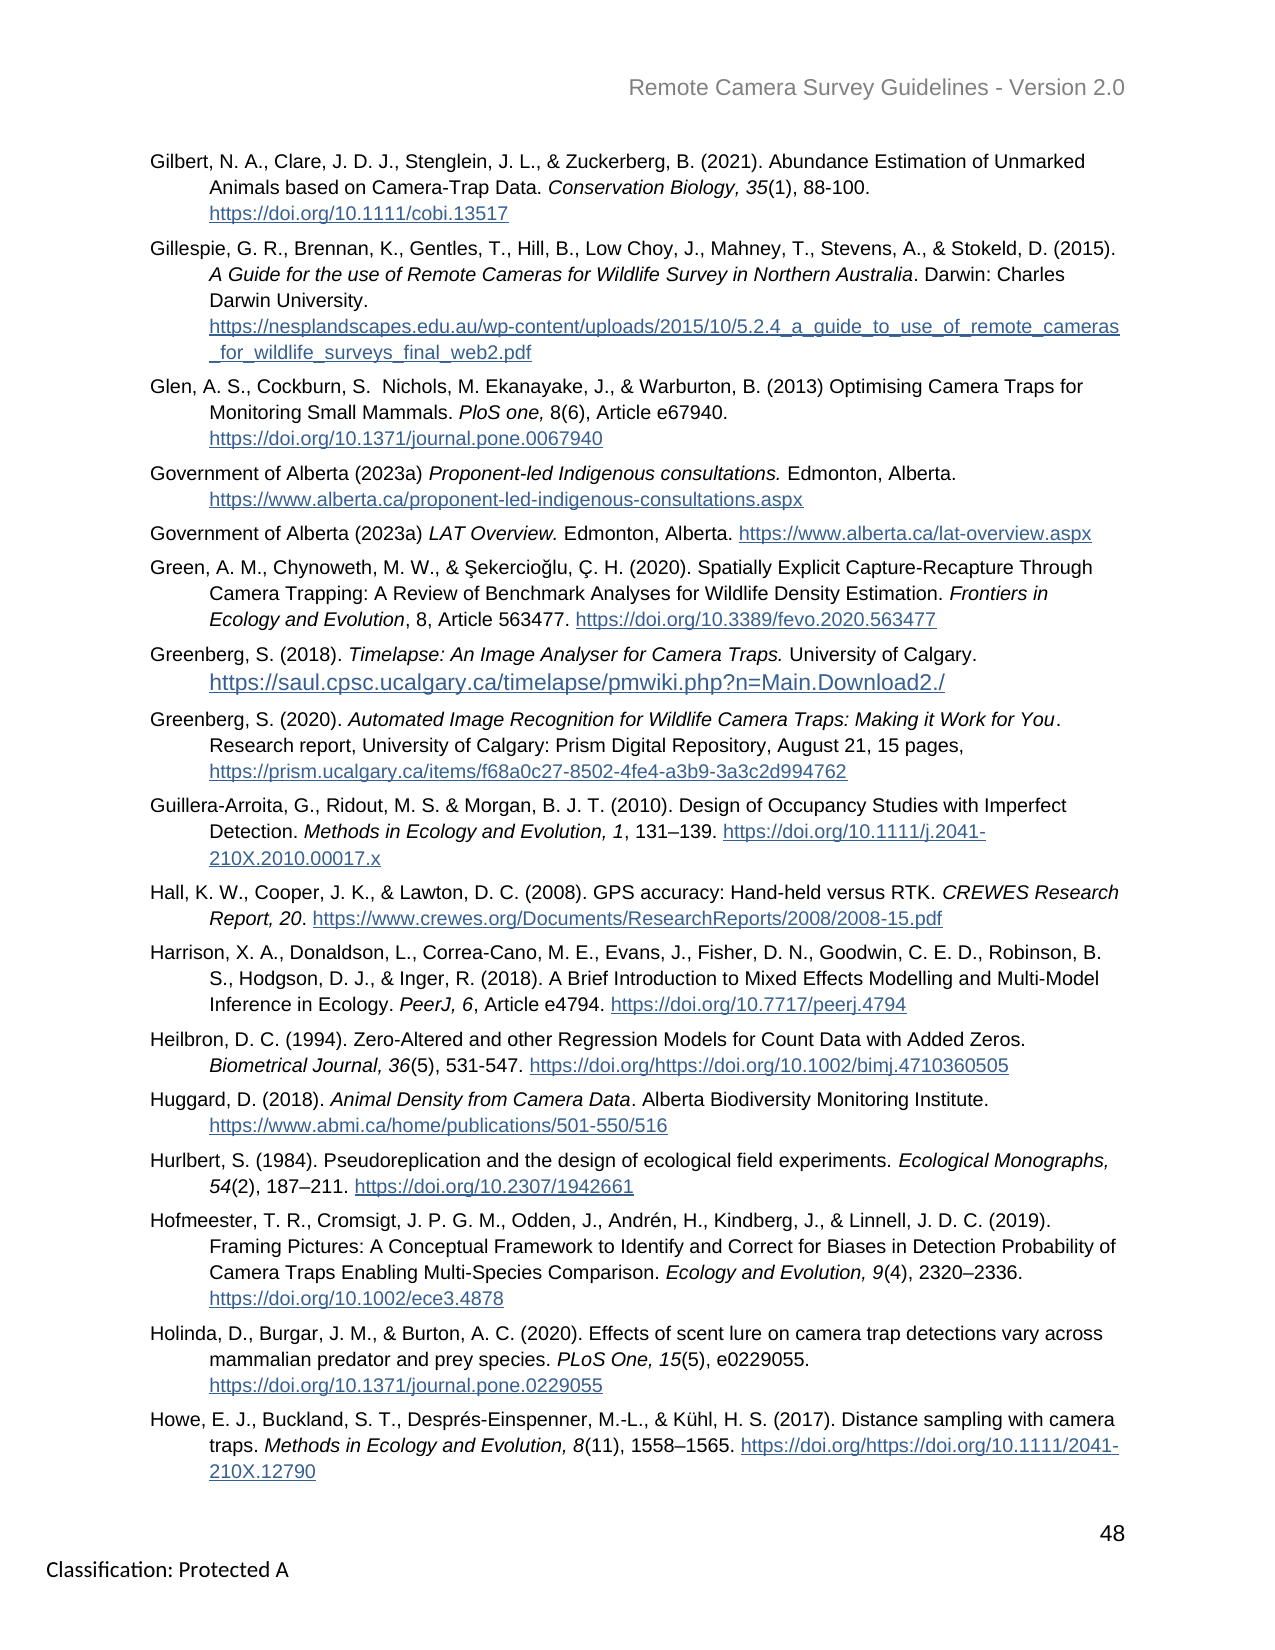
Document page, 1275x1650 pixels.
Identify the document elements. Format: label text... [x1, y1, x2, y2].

text Harrison, X. A., Donaldson, L., Correa-Cano, M. E., Evans, J., Fisher, D. N., Goodwin, C. E. D., Robinson, B. S., Hodgson, D. J., & Inger, R. (2018). A Brief Introduction to Mixed Effects Modelling and Multi-Model Inference in Ecology. PeerJ, 6, Article e4794. https://doi.org/10.7717/peerj.4794 [150, 941, 1125, 1016]
text Hall, K. W., Cooper, J. K., & Lawton, D. C. (2008). GPS accuracy: Hand-held versus RTK. CREWES Research Report, 20. https://www.crewes.org/Documents/ResearchReports/2008/2008-15.pdf [150, 881, 1125, 929]
text Government of Alberta (2023a) Proponent-led Indigenous consultations. Edmonton, Alberta. https://www.alberta.ca/proponent-led-indigenous-consultations.aspx [150, 461, 1125, 510]
text Hofmeester, T. R., Cromsigt, J. P. G. M., Odden, J., Andrén, H., Kindberg, J., & Linnell, J. D. C. (2019). Framing Pictures: A Conceptual Framework to Identify and Correct for Biases in Detection Probability of Camera Traps Enabling Multi-Species Comparison. Ecology and Evolution, 9(4), 2320–2336. https://doi.org/10.1002/ece3.4878 [150, 1209, 1125, 1310]
text Howe, E. J., Buckland, S. T., Després-Einspenner, M.-L., & Kühl, H. S. (2017). Distance sampling with camera traps. Methods in Ecology and Evolution, 8(11), 1558–1565. https://doi.org/https://doi.org/10.1111/2041-210X.12790 [150, 1408, 1125, 1483]
text Gillespie, G. R., Brennan, K., Gentles, T., Hill, B., Low Choy, J., Mahney, T., Stevens, A., & Stokeld, D. (2015). A Guide for the use of Remote Cameras for Wildlife Survey in Northern Australia. Darwin: Charles Darwin University. https://nesplandscapes.edu.au/wp-content/uploads/2015/10/5.2.4_a_guide_to_use_of_remote_cameras_for_wildlife_surveys_final_web2.pdf [150, 236, 1125, 363]
text Greenberg, S. (2018). Timelapse: An Image Analyser for Camera Traps. University of Calgary. https://saul.cpsc.ucalgary.ca/timelapse/pmwiki.php?n=Main.Download2./ [150, 643, 1125, 696]
text Glen, A. S., Cockburn, S. Nichols, M. Ekanayake, J., & Warburton, B. (2013) Optimising Camera Traps for Monitoring Small Mammals. PloS one, 8(6), Article e67940. https://doi.org/10.1371/journal.pone.0067940 [150, 375, 1125, 450]
text Huggard, D. (2018). Animal Density from Camera Data. Alberta Biodiversity Monitoring Institute. https://www.abmi.ca/home/publications/501-550/516 [150, 1088, 1125, 1137]
text Gilbert, N. A., Clare, J. D. J., Stenglein, J. L., & Zuckerberg, B. (2021). Abundance Estimation of Unmarked Animals based on Camera-Trap Data. Conservation Biology, 35(1), 88-100. https://doi.org/10.1111/cobi.13517 [150, 150, 1125, 225]
text Hurlbert, S. (1984). Pseudoreplication and the design of ecological field experiments. Ecological Monographs, 54(2), 187–211. https://doi.org/10.2307/1942661 [150, 1148, 1125, 1197]
text Green, A. M., Chynoweth, M. W., & Şekercioğlu, Ç. H. (2020). Spatially Explicit Capture-Recapture Through Camera Trapping: A Review of Benchmark Analyses for Wildlife Density Estimation. Frontiers in Ecology and Evolution, 8, Article 563477. https://doi.org/10.3389/fevo.2020.563477 [150, 556, 1125, 631]
text Greenberg, S. (2020). Automated Image Recognition for Wildlife Camera Traps: Making it Work for You. Research report, University of Calgary: Prism Digital Repository, August 21, 15 pages, https://prism.ucalgary.ca/items/f68a0c27-8502-4fe4-a3b9-3a3c2d994762 [150, 708, 1125, 783]
text Holinda, D., Burgar, J. M., & Burton, A. C. (2020). Effects of scent lure on camera trap detections vary across mammalian predator and prey species. PLoS One, 15(5), e0229055. https://doi.org/10.1371/journal.pone.0229055 [150, 1321, 1125, 1396]
text Government of Alberta (2023a) LAT Overview. Edmonton, Alberta. https://www.alberta.ca/lat-overview.aspx [150, 522, 1125, 544]
text Heilbron, D. C. (1994). Zero-Altered and other Regression Models for Count Data with Added Zeros. Biometrical Journal, 36(5), 531-547. https://doi.org/https://doi.org/10.1002/bimj.4710360505 [150, 1028, 1125, 1076]
text Guillera-Arroita, G., Ridout, M. S. & Morgan, B. J. T. (2010). Design of Occupancy Studies with Imperfect Detection. Methods in Ecology and Evolution, 1, 131–139. https://doi.org/10.1111/j.2041-210X.2010.00017.x [150, 794, 1125, 869]
